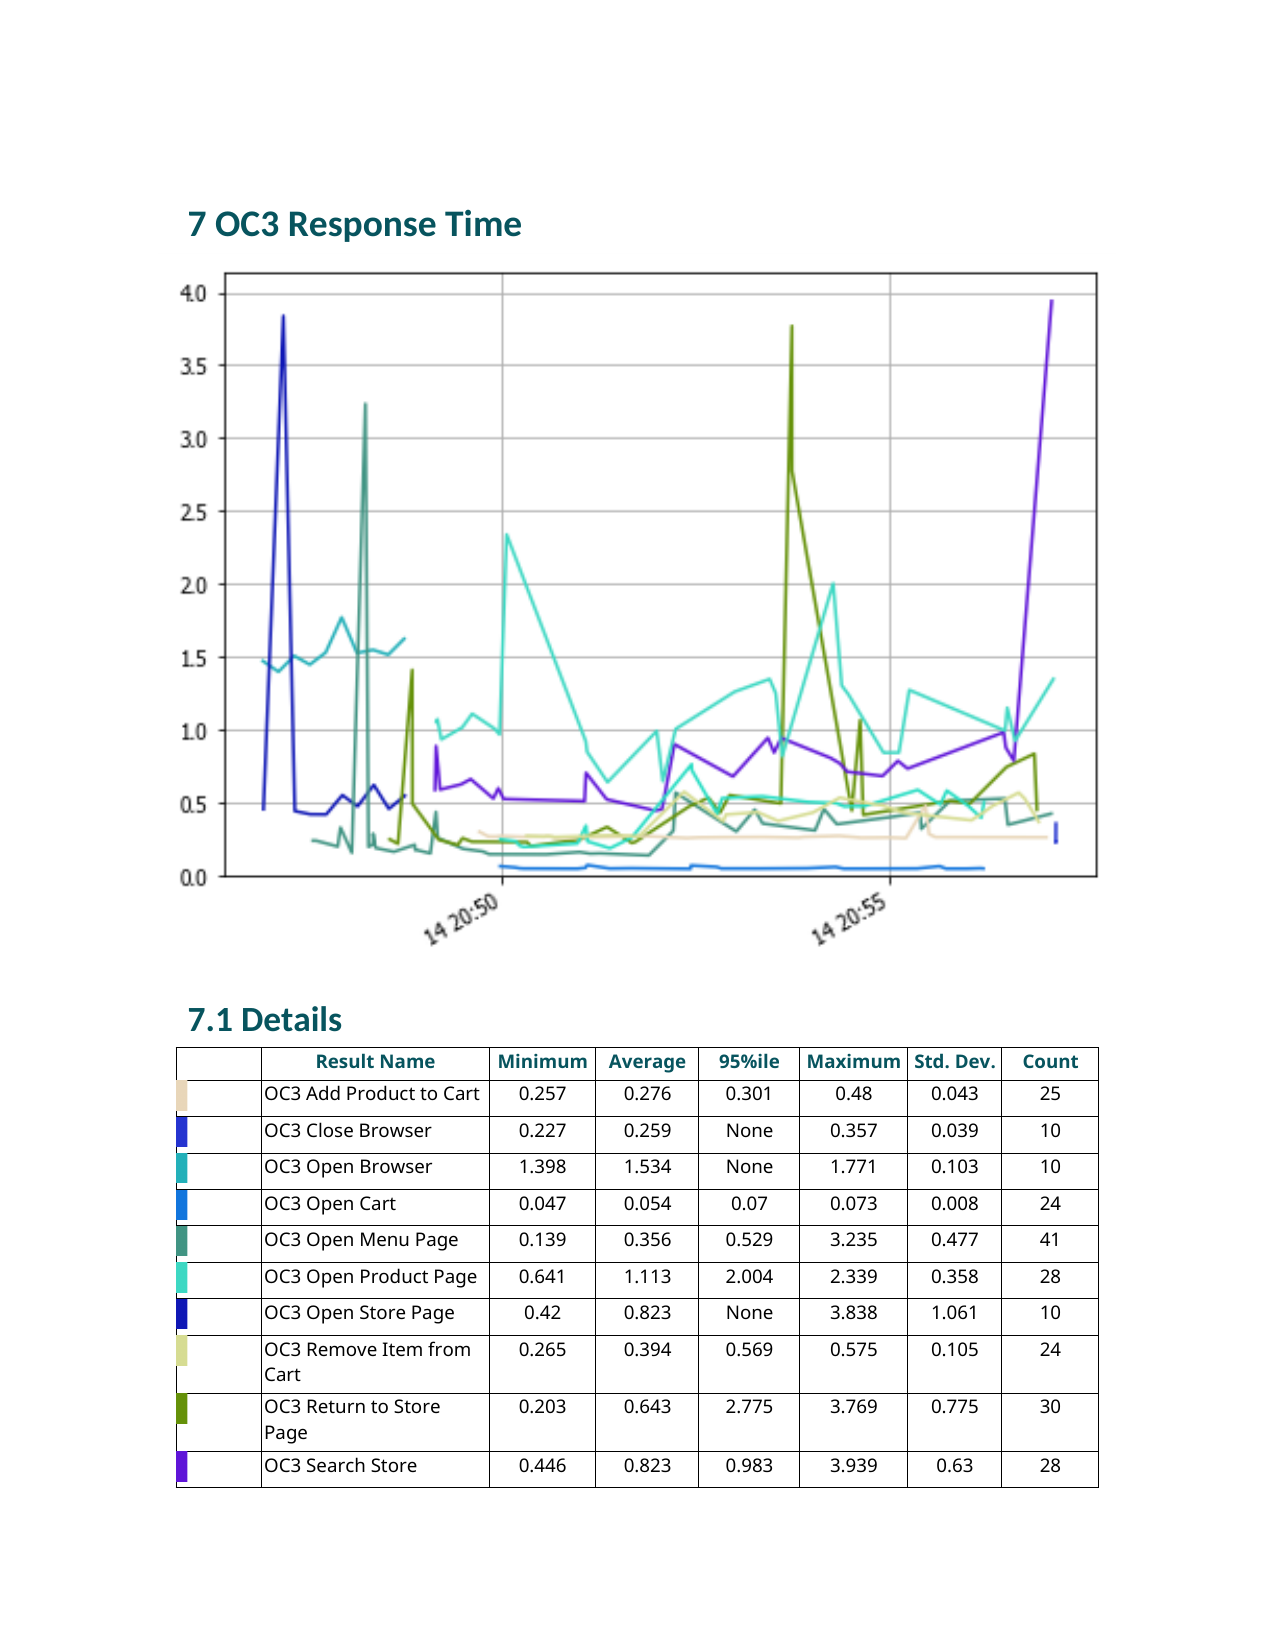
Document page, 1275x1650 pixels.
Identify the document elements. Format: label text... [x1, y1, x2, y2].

table_cell 0.276 [596, 1081, 698, 1116]
table_header [177, 1048, 261, 1079]
table_cell 2.004 [699, 1263, 799, 1298]
table_cell 0.477 [908, 1226, 1001, 1262]
table_cell 3.939 [800, 1452, 907, 1487]
table_cell 0.008 [908, 1190, 1001, 1225]
table_cell 1.113 [596, 1263, 698, 1298]
table_cell OC3 Search Store [262, 1452, 489, 1487]
table_header Count [1002, 1048, 1098, 1079]
table_cell 0.043 [908, 1081, 1001, 1116]
table_cell 0.105 [908, 1336, 1001, 1393]
table_cell 0.641 [490, 1263, 595, 1298]
table_cell 25 [1002, 1081, 1098, 1116]
subtitle 7 OC3 Response Time [187, 200, 1087, 246]
table_cell 3.235 [800, 1226, 907, 1262]
table_cell 10 [1002, 1154, 1098, 1189]
table_cell 2.339 [800, 1263, 907, 1298]
table_cell 3.838 [800, 1299, 907, 1335]
table_cell 0.047 [490, 1190, 595, 1225]
table_cell [177, 1336, 261, 1393]
table_cell OC3 Add Product to Cart [262, 1081, 489, 1116]
table_cell 0.257 [490, 1081, 595, 1116]
table_cell 0.358 [908, 1263, 1001, 1298]
picture [176, 1080, 188, 1111]
table_cell 2.775 [699, 1394, 799, 1451]
table_cell [177, 1452, 261, 1487]
table_cell 1.061 [908, 1299, 1001, 1335]
table_cell 0.103 [908, 1154, 1001, 1189]
table_cell [177, 1263, 261, 1298]
table_cell [177, 1117, 261, 1152]
table_cell 10 [1002, 1299, 1098, 1335]
picture [176, 1153, 188, 1183]
table_cell 0.63 [908, 1452, 1001, 1487]
table_cell 0.357 [800, 1117, 907, 1152]
table_cell [177, 1299, 261, 1335]
subtitle 7.1 Details [187, 997, 1087, 1041]
table_cell 0.42 [490, 1299, 595, 1335]
picture [176, 1262, 188, 1293]
picture [158, 252, 1117, 972]
table_cell 24 [1002, 1336, 1098, 1393]
table_cell 0.529 [699, 1226, 799, 1262]
table_cell 0.823 [596, 1299, 698, 1335]
table_cell 0.643 [596, 1394, 698, 1451]
table_header Std. Dev. [908, 1048, 1001, 1079]
table_cell 0.265 [490, 1336, 595, 1393]
table_cell 0.575 [800, 1336, 907, 1393]
table_cell None [699, 1117, 799, 1152]
table_cell OC3 Remove Item from Cart [262, 1336, 489, 1393]
table_header Minimum [490, 1048, 595, 1079]
table_cell [177, 1226, 261, 1262]
table_cell 28 [1002, 1263, 1098, 1298]
table_cell 41 [1002, 1226, 1098, 1262]
picture [176, 1299, 188, 1329]
table_cell OC3 Open Product Page [262, 1263, 489, 1298]
table_cell [177, 1190, 261, 1225]
table_cell 28 [1002, 1452, 1098, 1487]
table_cell 0.446 [490, 1452, 595, 1487]
table_cell 0.301 [699, 1081, 799, 1116]
table_cell None [699, 1299, 799, 1335]
table_cell 0.394 [596, 1336, 698, 1393]
table_cell 0.775 [908, 1394, 1001, 1451]
table_cell 0.983 [699, 1452, 799, 1487]
table_cell 0.48 [800, 1081, 907, 1116]
table_cell 1.398 [490, 1154, 595, 1189]
table_cell [177, 1154, 261, 1189]
table_cell 0.227 [490, 1117, 595, 1152]
picture [176, 1451, 188, 1482]
table_cell 0.039 [908, 1117, 1001, 1152]
table_cell OC3 Close Browser [262, 1117, 489, 1152]
table_cell 0.139 [490, 1226, 595, 1262]
table_cell OC3 Open Cart [262, 1190, 489, 1225]
table_header Result Name [262, 1048, 489, 1079]
table_cell 0.569 [699, 1336, 799, 1393]
table_cell None [699, 1154, 799, 1189]
table_header Average [596, 1048, 698, 1079]
table_cell 1.771 [800, 1154, 907, 1189]
table_cell 0.07 [699, 1190, 799, 1225]
table_cell 0.356 [596, 1226, 698, 1262]
table_cell OC3 Open Menu Page [262, 1226, 489, 1262]
table_cell 1.534 [596, 1154, 698, 1189]
table_cell 3.769 [800, 1394, 907, 1451]
picture [176, 1393, 188, 1424]
table_cell 30 [1002, 1394, 1098, 1451]
table_header Maximum [800, 1048, 907, 1079]
table_cell 0.823 [596, 1452, 698, 1487]
table_cell 0.073 [800, 1190, 907, 1225]
table_cell OC3 Open Browser [262, 1154, 489, 1189]
table_cell [177, 1081, 261, 1116]
table_header 95%ile [699, 1048, 799, 1079]
table_cell OC3 Return to Store Page [262, 1394, 489, 1451]
table_cell 0.203 [490, 1394, 595, 1451]
table_cell 0.259 [596, 1117, 698, 1152]
picture [176, 1226, 188, 1256]
table_cell 0.054 [596, 1190, 698, 1225]
picture [176, 1190, 188, 1220]
picture [176, 1335, 188, 1366]
table_cell [177, 1394, 261, 1451]
table_cell 10 [1002, 1117, 1098, 1152]
table_cell OC3 Open Store Page [262, 1299, 489, 1335]
table_cell 24 [1002, 1190, 1098, 1225]
picture [176, 1117, 188, 1147]
